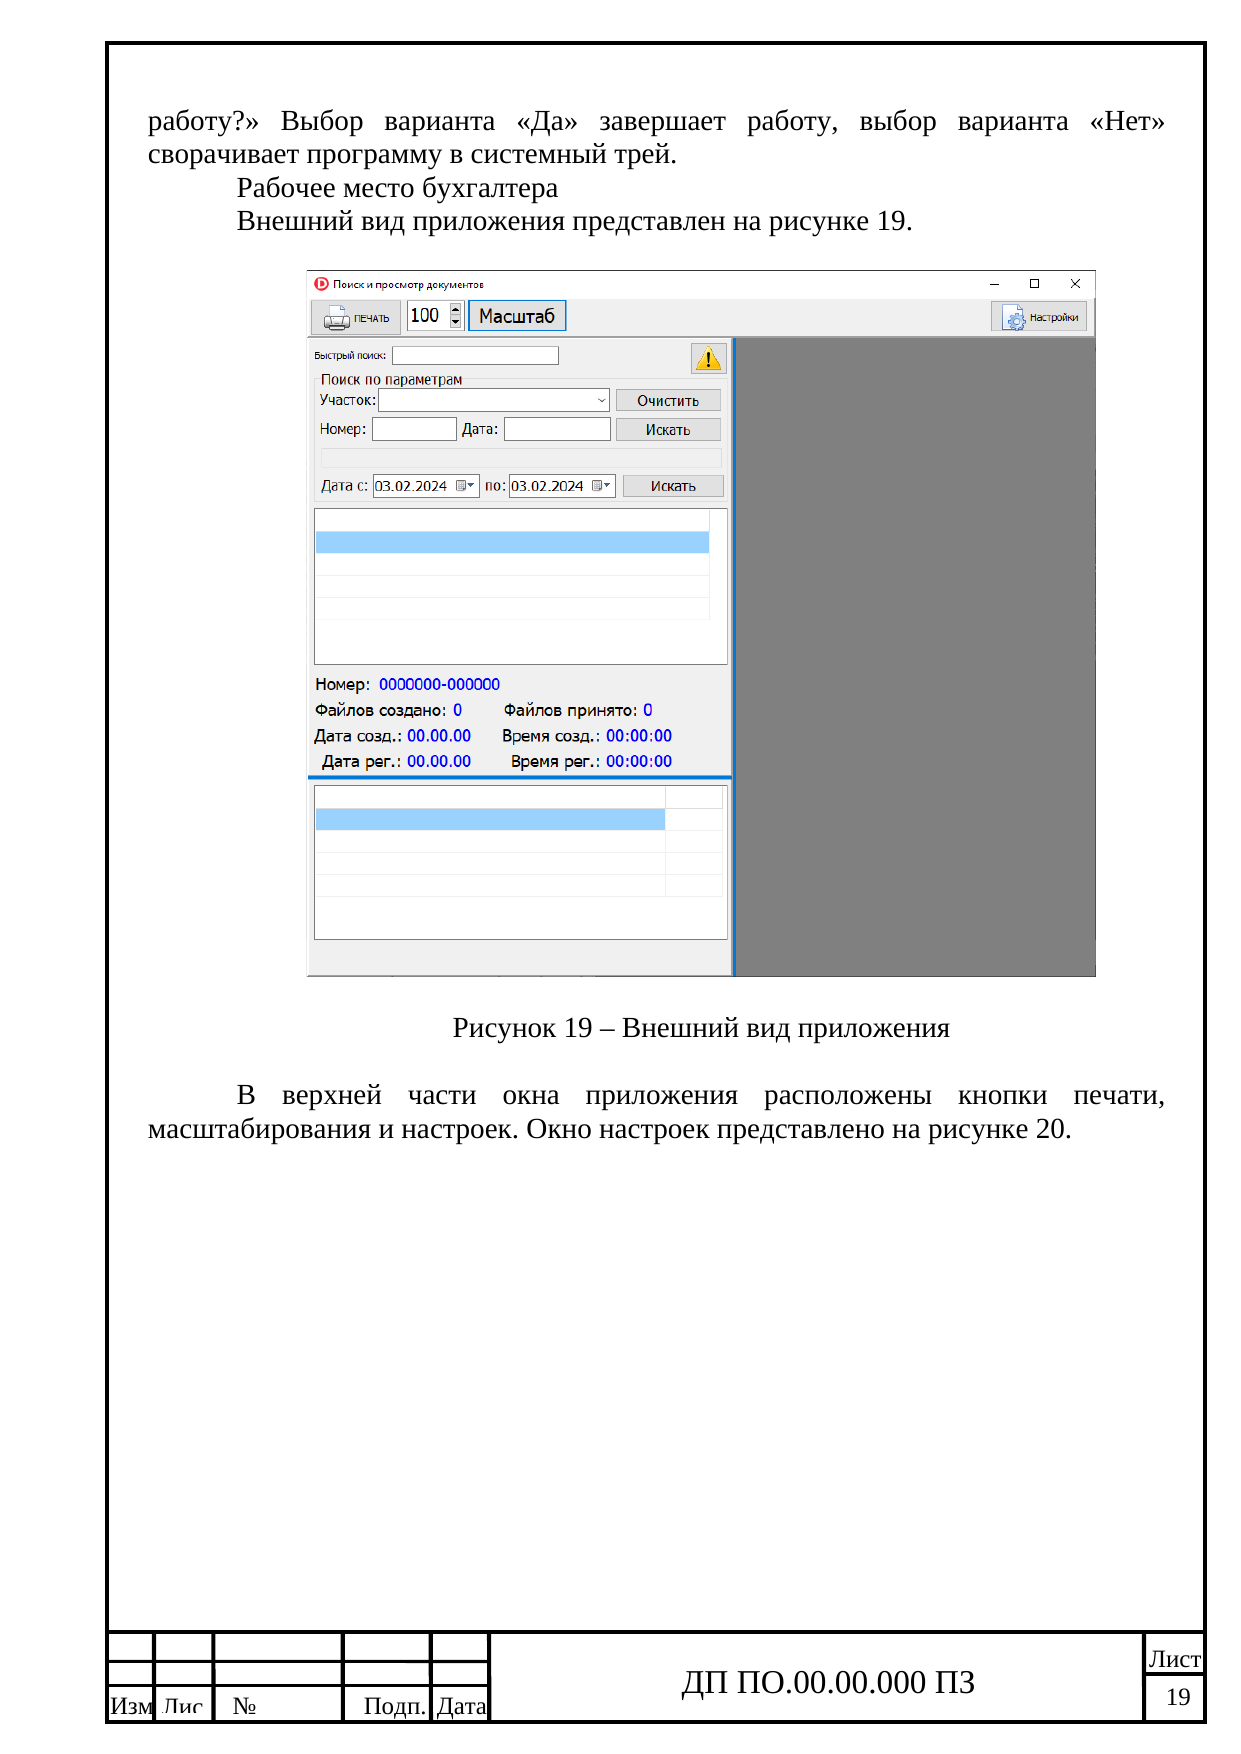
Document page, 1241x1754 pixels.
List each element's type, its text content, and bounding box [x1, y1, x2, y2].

text Рисунок 19 – Внешний вид приложения [148, 1010, 1166, 1044]
text Рабочее место бухгалтера [148, 170, 1166, 203]
picture [306, 270, 1096, 977]
text В верхней части окна приложения расположены кнопки печати, масштабирования и настроек. Окно настроек представлено на рисунке 20. [148, 1077, 1166, 1144]
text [148, 103, 1166, 170]
text Внешний вид приложения представлен на рисунке 19. [148, 203, 1166, 237]
